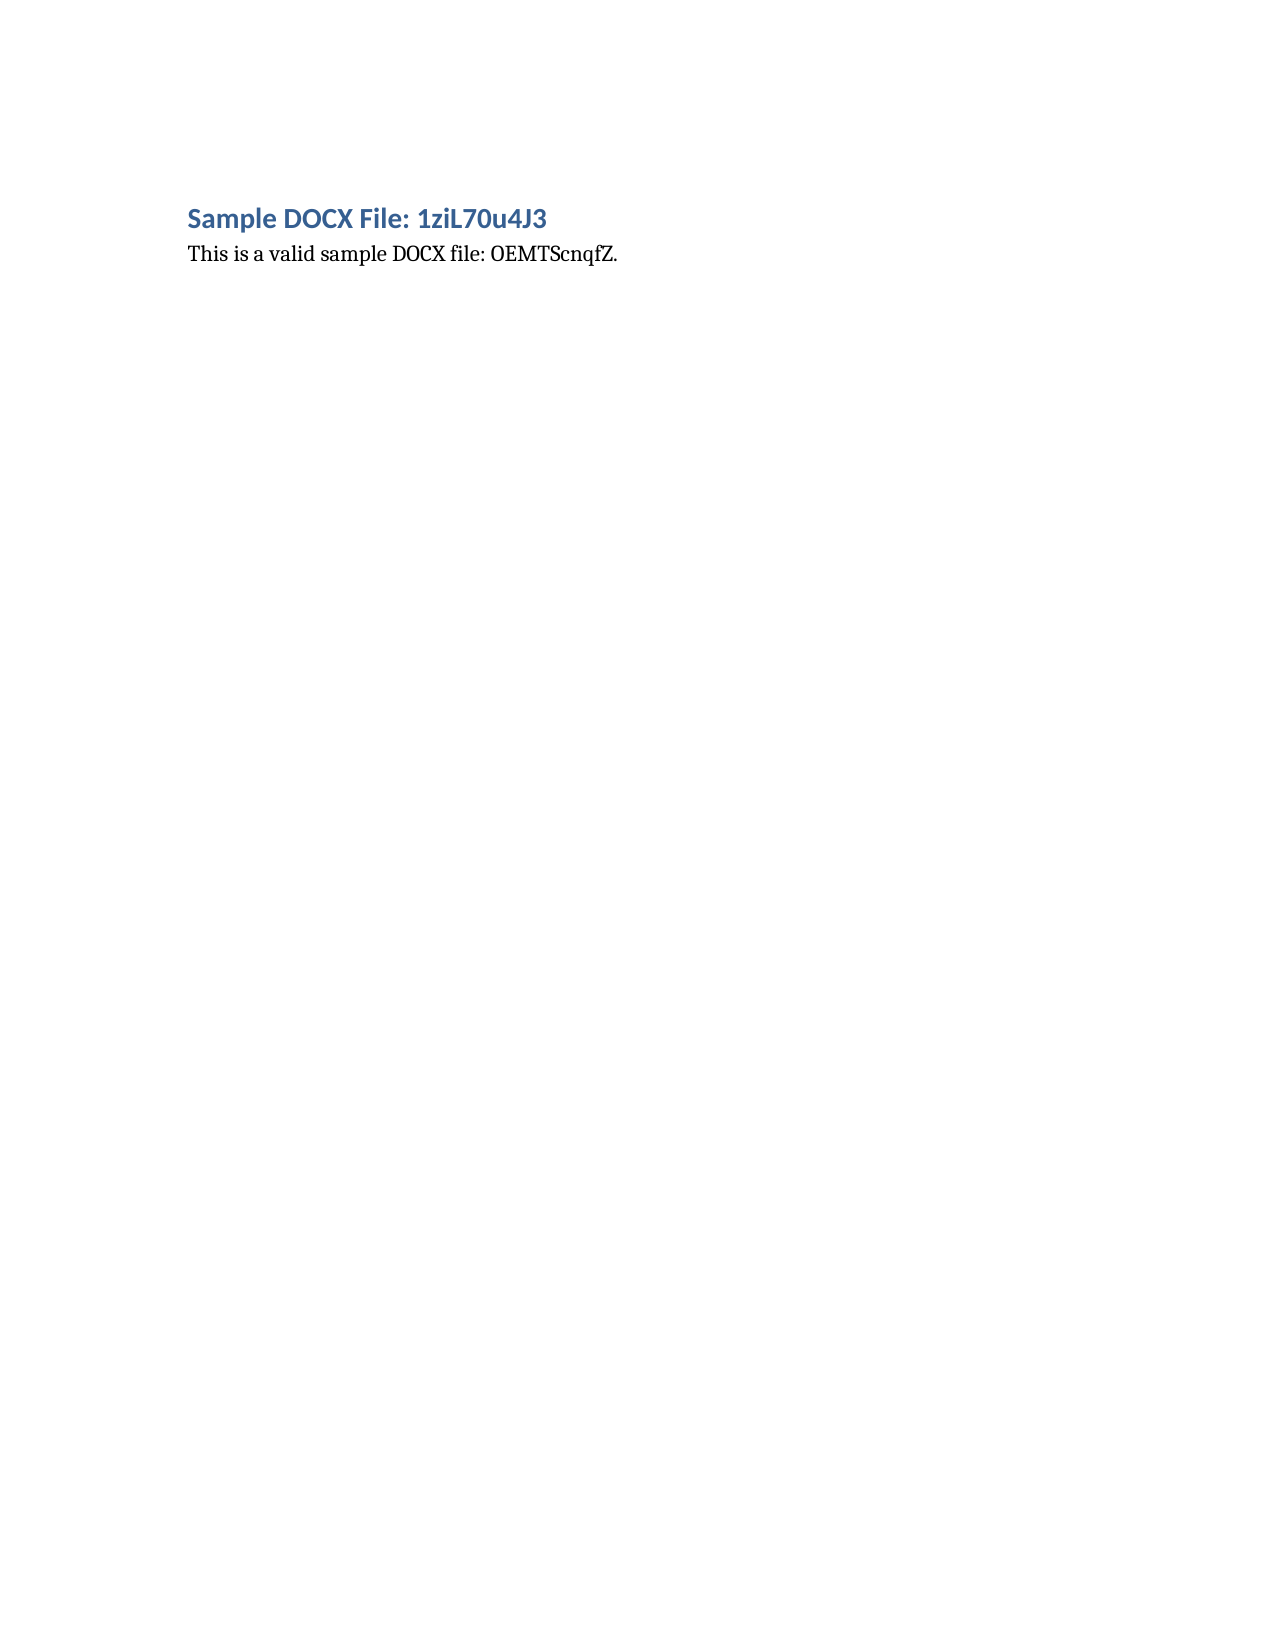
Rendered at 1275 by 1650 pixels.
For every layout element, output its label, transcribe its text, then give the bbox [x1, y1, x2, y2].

subtitle Sample DOCX File: 1ziL70u4J3 [187, 200, 1087, 236]
text This is a valid sample DOCX file: OEMTScnqfZ. [187, 241, 1087, 267]
